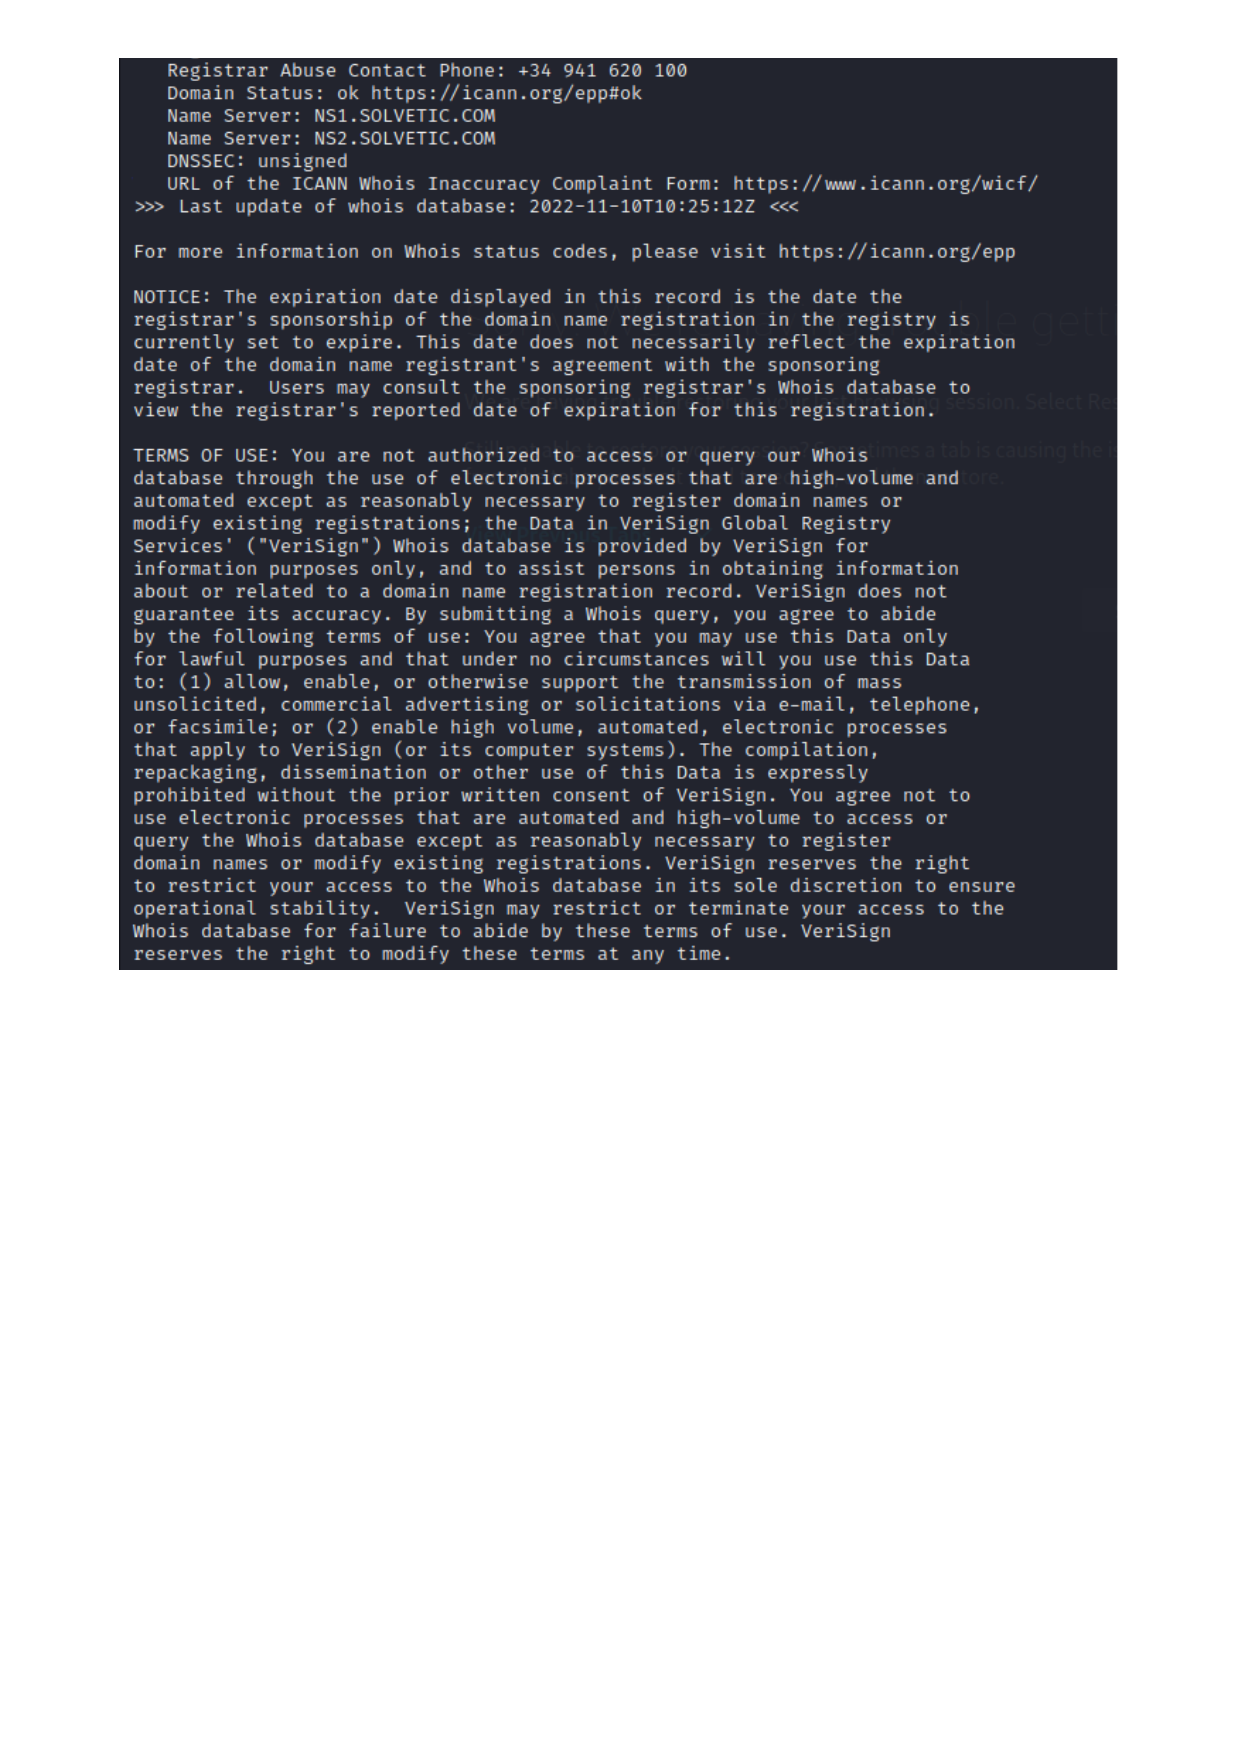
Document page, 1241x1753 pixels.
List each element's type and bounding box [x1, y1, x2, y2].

picture [119, 58, 1118, 970]
